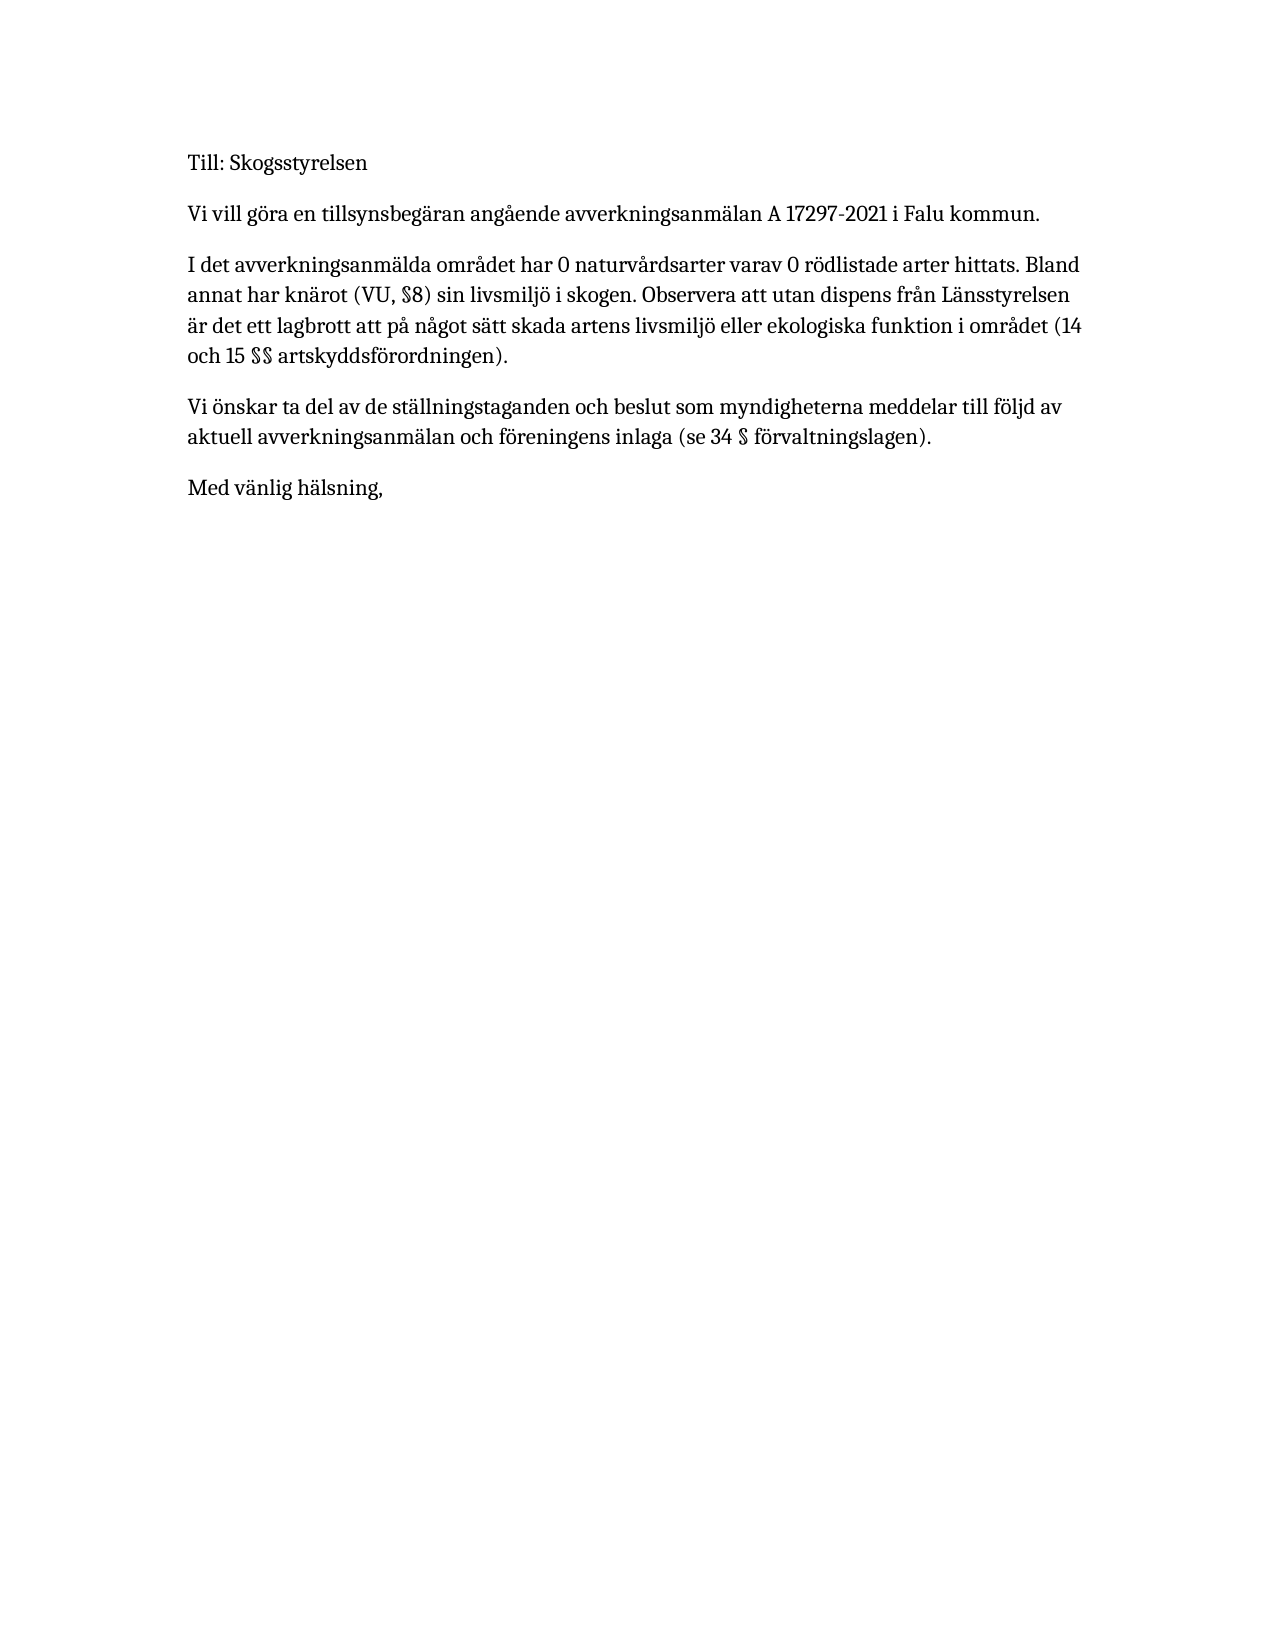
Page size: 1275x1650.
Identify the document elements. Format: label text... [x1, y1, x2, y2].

text I det avverkningsanmälda området har 0 naturvårdsarter varav 0 rödlistade arter hittats. Bland annat har knärot (VU, §8) sin livsmiljö i skogen. Observera att utan dispens från Länsstyrelsen är det ett lagbrott att på något sätt skada artens livsmiljö eller ekologiska funktion i området (14 och 15 §§ artskyddsförordningen). [187, 252, 1087, 369]
text Vi vill göra en tillsynsbegäran angående avverkningsanmälan A 17297-2021 i Falu kommun. [187, 201, 1087, 227]
text Till: Skogsstyrelsen [187, 150, 1087, 176]
text Vi önskar ta del av de ställningstaganden och beslut som myndigheterna meddelar till följd av aktuell avverkningsanmälan och föreningens inlaga (se 34 § förvaltningslagen). [187, 394, 1087, 450]
text Med vänlig hälsning, [187, 475, 1087, 532]
